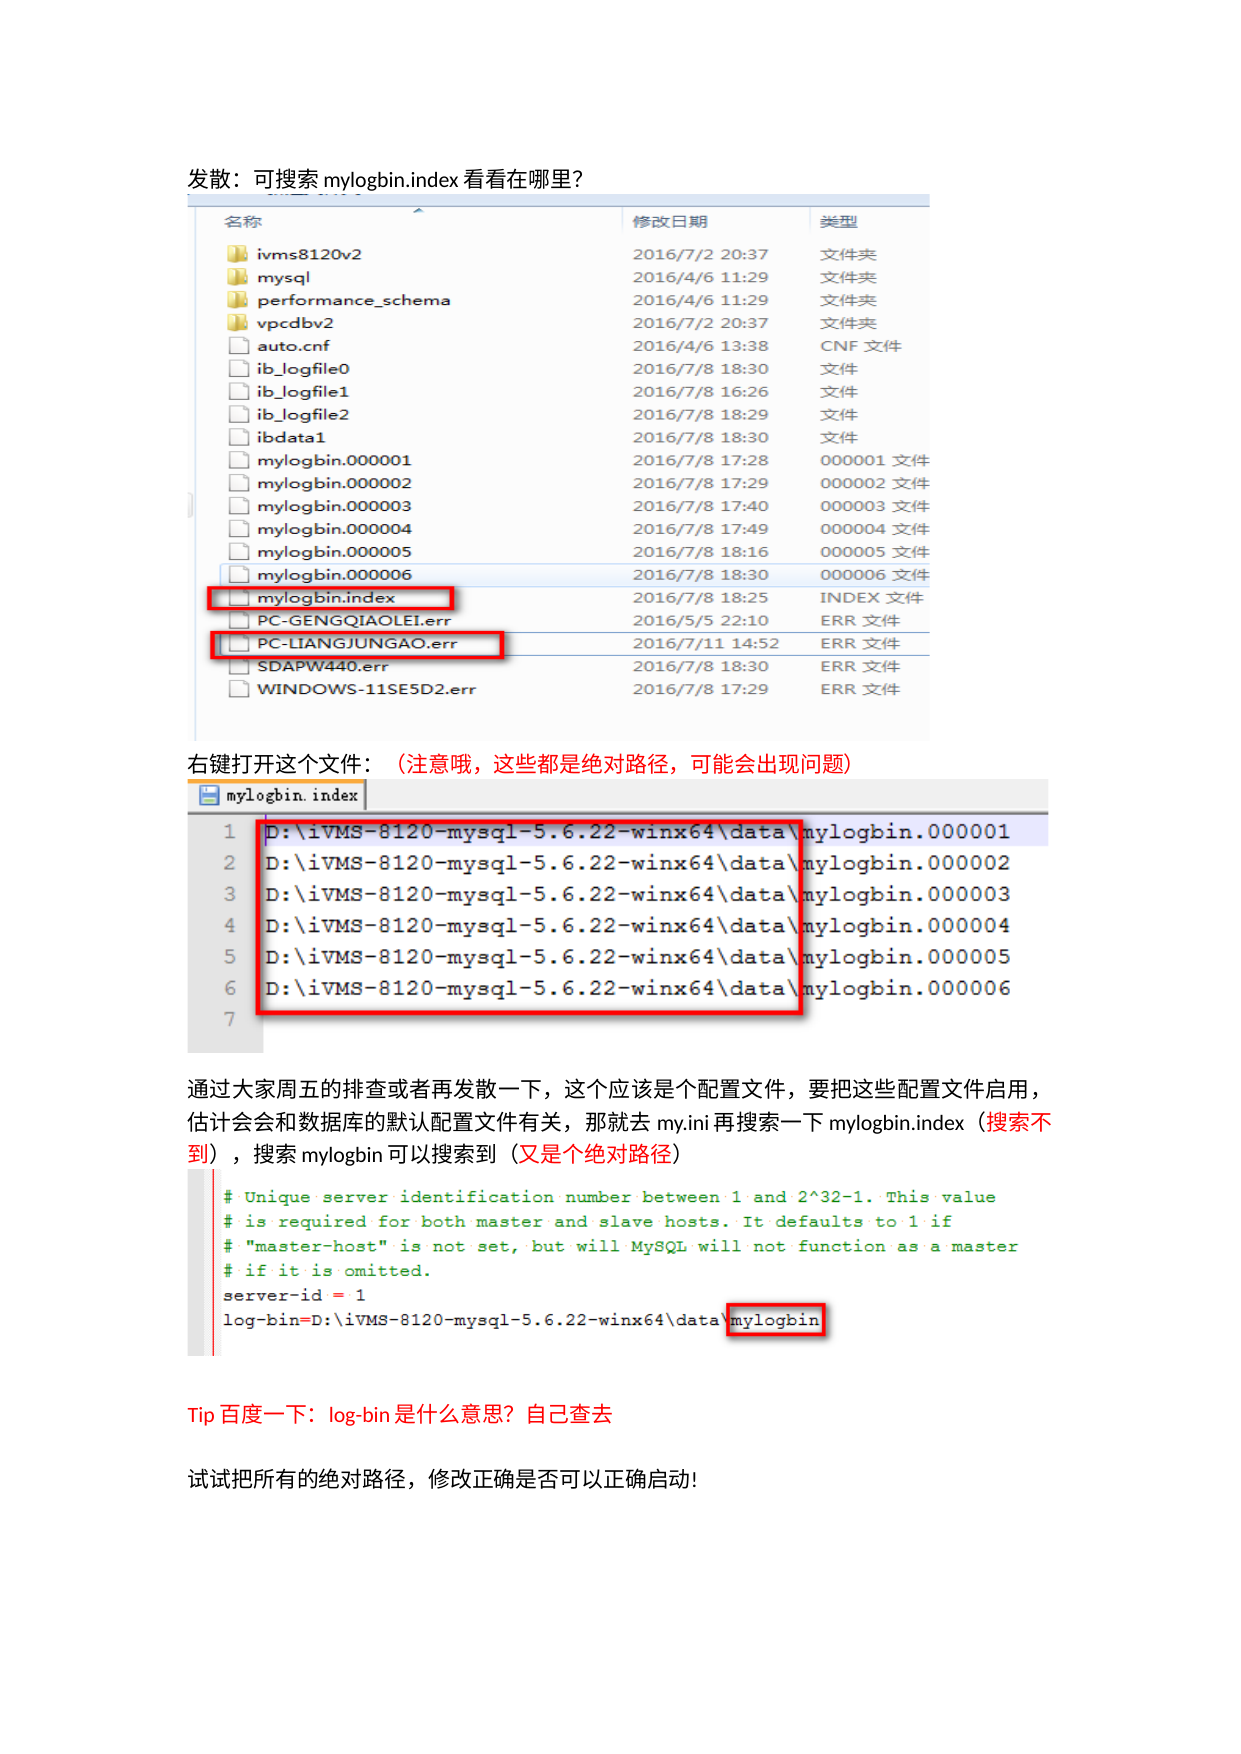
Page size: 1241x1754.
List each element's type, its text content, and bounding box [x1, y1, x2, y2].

picture [187, 779, 1049, 1053]
text 发散：可搜索mylogbin.index看看在哪里？ [187, 162, 1053, 194]
text 试试把所有的绝对路径，修改正确是否可以正确启动! [187, 1462, 1053, 1494]
text Tip百度一下：log-bin是什么意思？自己查去 [187, 1397, 1053, 1429]
picture [187, 194, 930, 741]
picture [187, 1169, 1053, 1356]
text 通过大家周五的排查或者再发散一下，这个应该是个配置文件，要把这些配置文件启用，估计会会和数据库的默认配置文件有关，那就去my.ini再搜索一下mylogbin.index（搜索不到），搜索mylogbin可以搜索到（又是个绝对路径） [187, 1072, 1053, 1169]
text 右键打开这个文件：（注意哦，这些都是绝对路径，可能会出现问题） [187, 747, 1053, 779]
